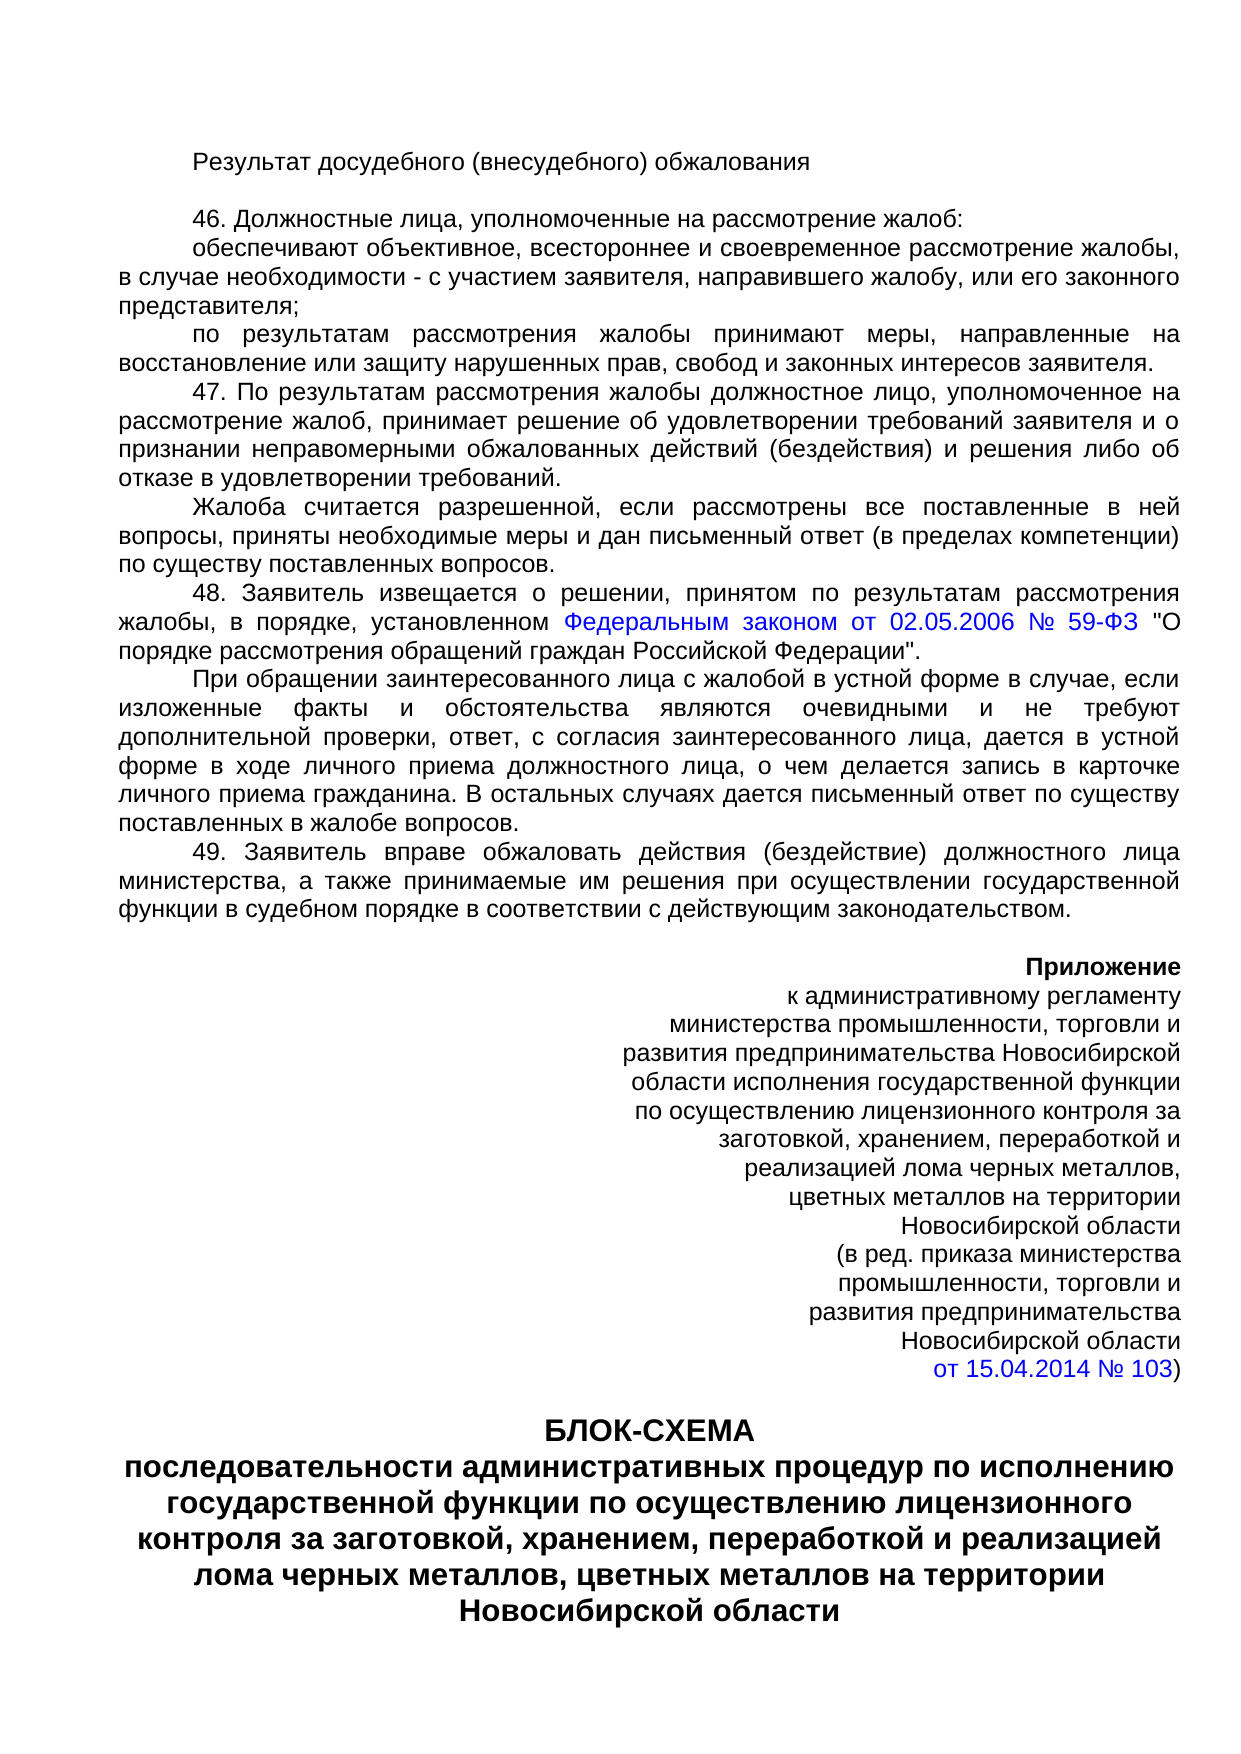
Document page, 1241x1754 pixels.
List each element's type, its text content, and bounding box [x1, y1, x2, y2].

text цветных металлов на территории [177, 1182, 1181, 1211]
text Приложение [177, 952, 1181, 981]
text Новосибирской области [177, 1326, 1181, 1354]
text 48. Заявитель извещается о решении, принятом по результатам рассмотрения жалобы, в порядке, установленном Федеральным законом от 02.05.2006 № 59-ФЗ "О порядке рассмотрения обращений граждан Российской Федерации". [118, 578, 1181, 664]
text последовательности административных процедур по исполнению государственной функции по осуществлению лицензионного контроля за заготовкой, хранением, переработкой и реализацией лома черных металлов, цветных металлов на территории Новосибирской области [118, 1448, 1181, 1627]
text (в ред. приказа министерства [177, 1239, 1181, 1268]
text развития предпринимательства [177, 1297, 1181, 1326]
text БЛОК-СХЕМА [118, 1412, 1181, 1448]
text развития предпринимательства Новосибирской [177, 1038, 1181, 1067]
text области исполнения государственной функции [177, 1067, 1181, 1096]
text заготовкой, хранением, переработкой и [177, 1124, 1181, 1153]
text по осуществлению лицензионного контроля за [177, 1096, 1181, 1124]
text 49. Заявитель вправе обжаловать действия (бездействие) должностного лица министерства, а также принимаемые им решения при осуществлении государственной функции в судебном порядке в соответствии с действующим законодательством. [118, 837, 1181, 923]
text реализацией лома черных металлов, [177, 1153, 1181, 1182]
text обеспечивают объективное, всестороннее и своевременное рассмотрение жалобы, в случае необходимости - с участием заявителя, направившего жалобу, или его законного представителя; [118, 233, 1181, 319]
text по результатам рассмотрения жалобы принимают меры, направленные на восстановление или защиту нарушенных прав, свобод и законных интересов заявителя. [118, 319, 1181, 377]
text от 15.04.2014 № 103) [177, 1354, 1181, 1383]
text министерства промышленности, торговли и [177, 1009, 1181, 1038]
text При обращении заинтересованного лица с жалобой в устной форме в случае, если изложенные факты и обстоятельства являются очевидными и не требуют дополнительной проверки, ответ, с согласия заинтересованного лица, дается в устной форме в ходе личного приема должностного лица, о чем делается запись в карточке личного приема гражданина. В остальных случаях дается письменный ответ по существу поставленных в жалобе вопросов. [118, 664, 1181, 837]
text Жалоба считается разрешенной, если рассмотрены все поставленные в ней вопросы, приняты необходимые меры и дан письменный ответ (в пределах компетенции) по существу поставленных вопросов. [118, 492, 1181, 578]
text Результат досудебного (внесудебного) обжалования [118, 147, 1181, 176]
text 46. Должностные лица, уполномоченные на рассмотрение жалоб: [118, 204, 1181, 233]
text к административному регламенту [177, 981, 1181, 1009]
text 47. По результатам рассмотрения жалобы должностное лицо, уполномоченное на рассмотрение жалоб, принимает решение об удовлетворении требований заявителя и о признании неправомерными обжалованных действий (бездействия) и решения либо об отказе в удовлетворении требований. [118, 377, 1181, 492]
text Новосибирской области [177, 1211, 1181, 1239]
text промышленности, торговли и [177, 1268, 1181, 1297]
